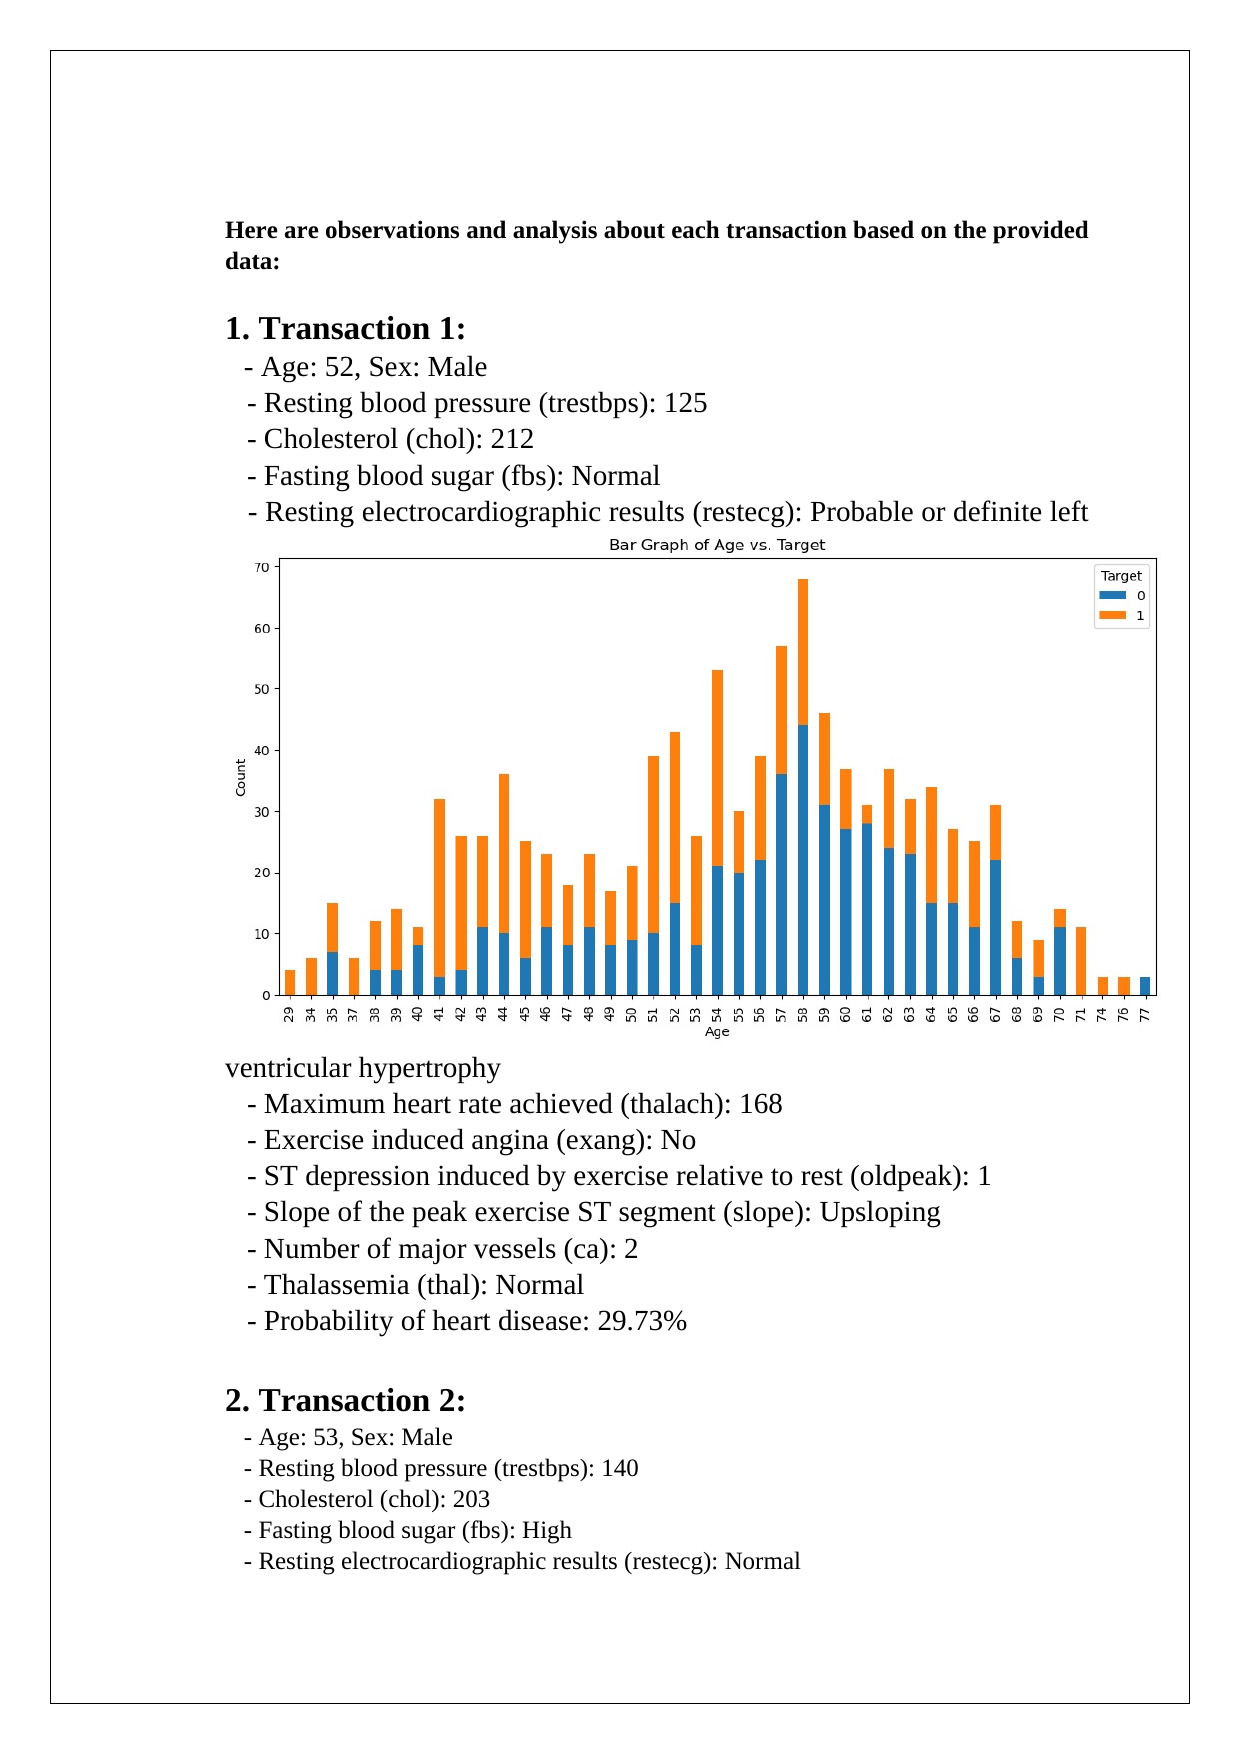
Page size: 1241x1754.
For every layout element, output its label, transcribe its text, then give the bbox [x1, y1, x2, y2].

list - Resting electrocardiographic results (restecg): Probable or definite left ventricular hypertrophy [225, 494, 1090, 529]
list - Fasting blood sugar (fbs): High [225, 1515, 1090, 1544]
list - Slope of the peak exercise ST segment (slope): Upsloping [225, 1194, 1090, 1228]
list - Resting electrocardiographic results (restecg): Normal [225, 1546, 1090, 1575]
list - Thalassemia (thal): Normal [225, 1267, 1090, 1300]
list 2. Transaction 2: [225, 1381, 1090, 1419]
list 1. Transaction 1: [225, 308, 1090, 346]
list - Exercise induced angina (exang): No [225, 1122, 1090, 1156]
list - Fasting blood sugar (fbs): Normal [225, 458, 1090, 491]
list - Cholesterol (chol): 212 [225, 422, 1090, 455]
list Here are observations and analysis about each transaction based on the provided data: [225, 215, 1090, 275]
list - Number of major vessels (ca): 2 [225, 1231, 1090, 1264]
list - ST depression induced by exercise relative to rest (oldpeak): 1 [225, 1158, 1090, 1192]
list - Resting electrocardiographic results (restecg): Probable or definite left ventricular hypertrophy [225, 1048, 1090, 1083]
list - Resting blood pressure (trestbps): 140 [225, 1453, 1090, 1482]
list - Probability of heart disease: 29.73% [225, 1303, 1090, 1337]
list - Maximum heart rate achieved (thalach): 168 [225, 1086, 1090, 1120]
picture [225, 529, 1165, 1048]
list - Age: 52, Sex: Male [225, 349, 1090, 383]
list - Resting blood pressure (trestbps): 125 [225, 386, 1090, 419]
list - Age: 53, Sex: Male [225, 1422, 1090, 1451]
list - Cholesterol (chol): 203 [225, 1484, 1090, 1513]
